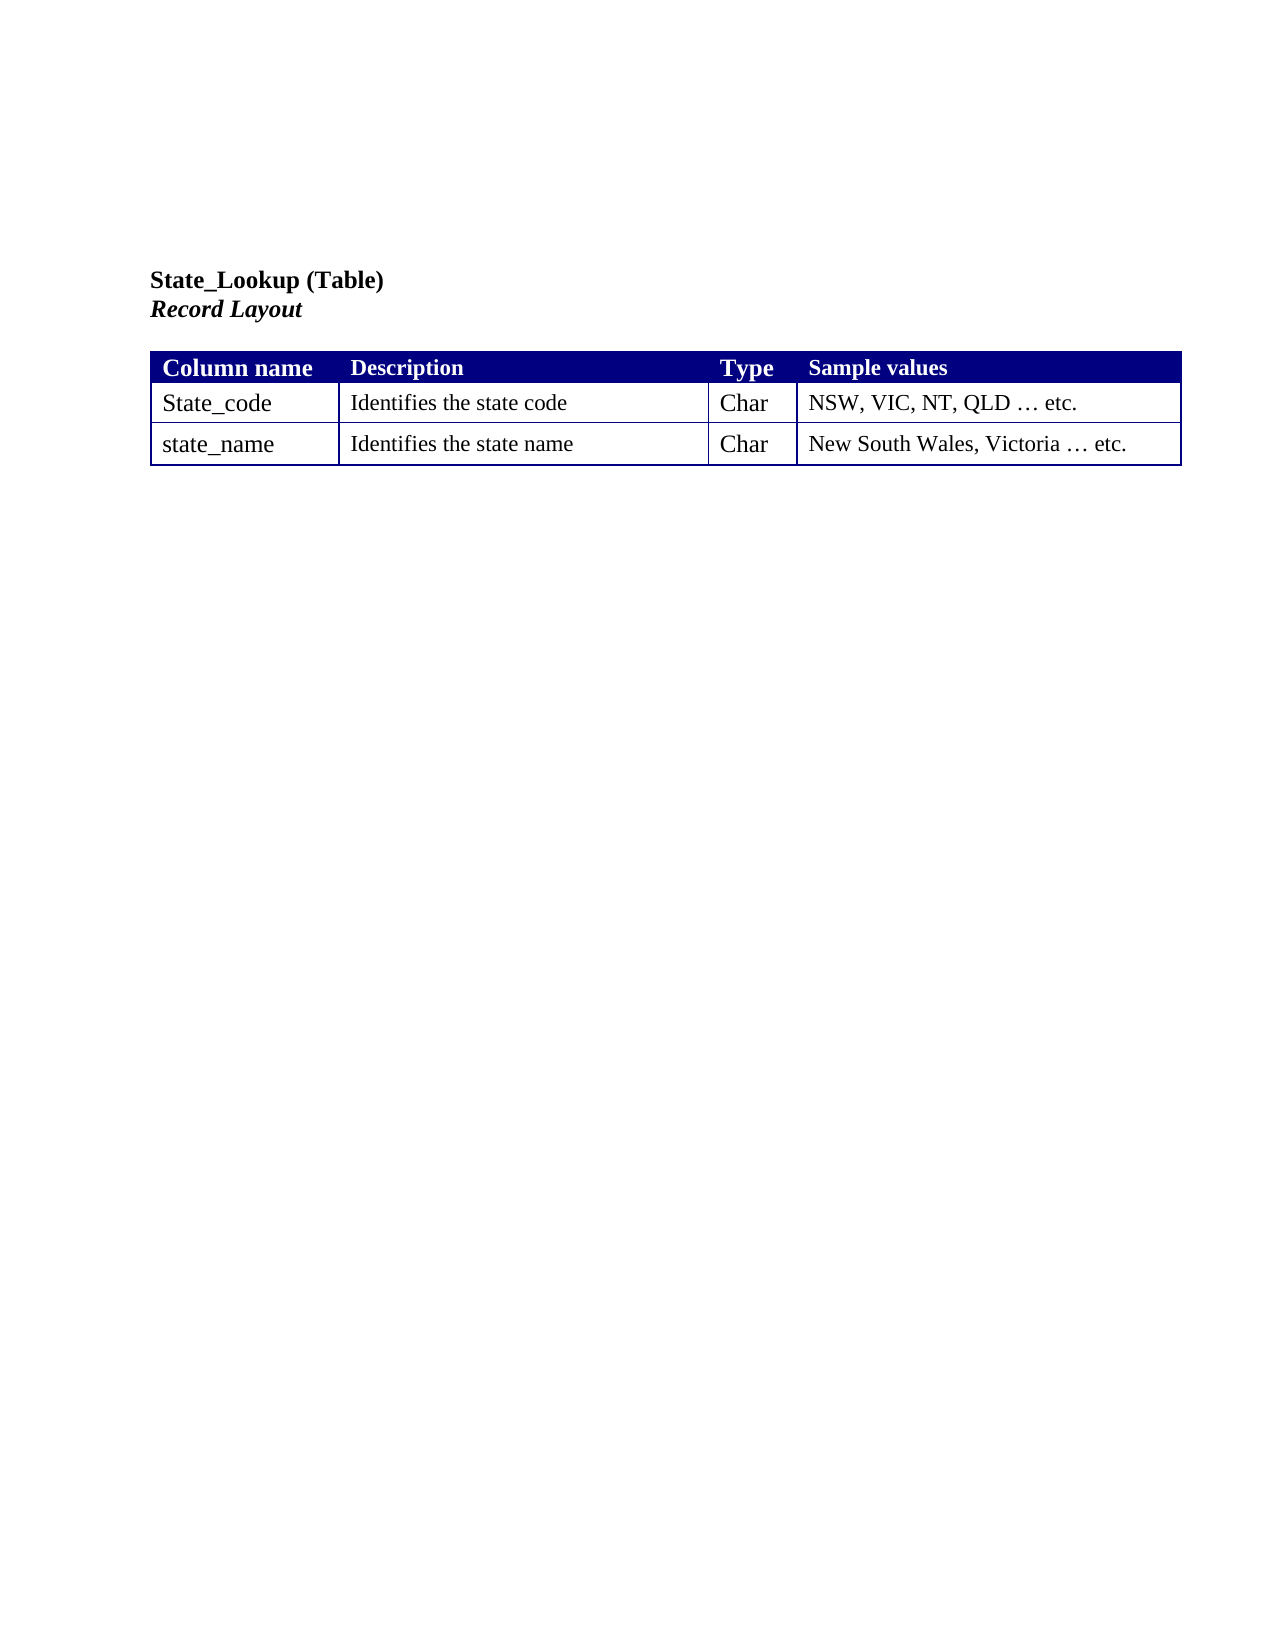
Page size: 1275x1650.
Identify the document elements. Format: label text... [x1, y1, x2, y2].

table_header Sample values [798, 353, 1180, 382]
table_header Description [340, 353, 708, 382]
table_cell Identifies the state name [340, 423, 708, 464]
table_cell State_code [152, 383, 338, 421]
table_cell Identifies the state code [340, 383, 708, 421]
text State_Lookup (Table) [150, 265, 1125, 294]
table_cell New South Wales, Victoria … etc. [798, 423, 1180, 464]
text Record Layout [150, 294, 1125, 322]
table_header Type [709, 353, 796, 382]
table_cell Char [709, 383, 796, 421]
table_cell Char [709, 423, 796, 464]
table_header Column name [152, 353, 338, 382]
table_cell NSW, VIC, NT, QLD … etc. [798, 383, 1180, 421]
table_cell state_name [152, 423, 338, 464]
